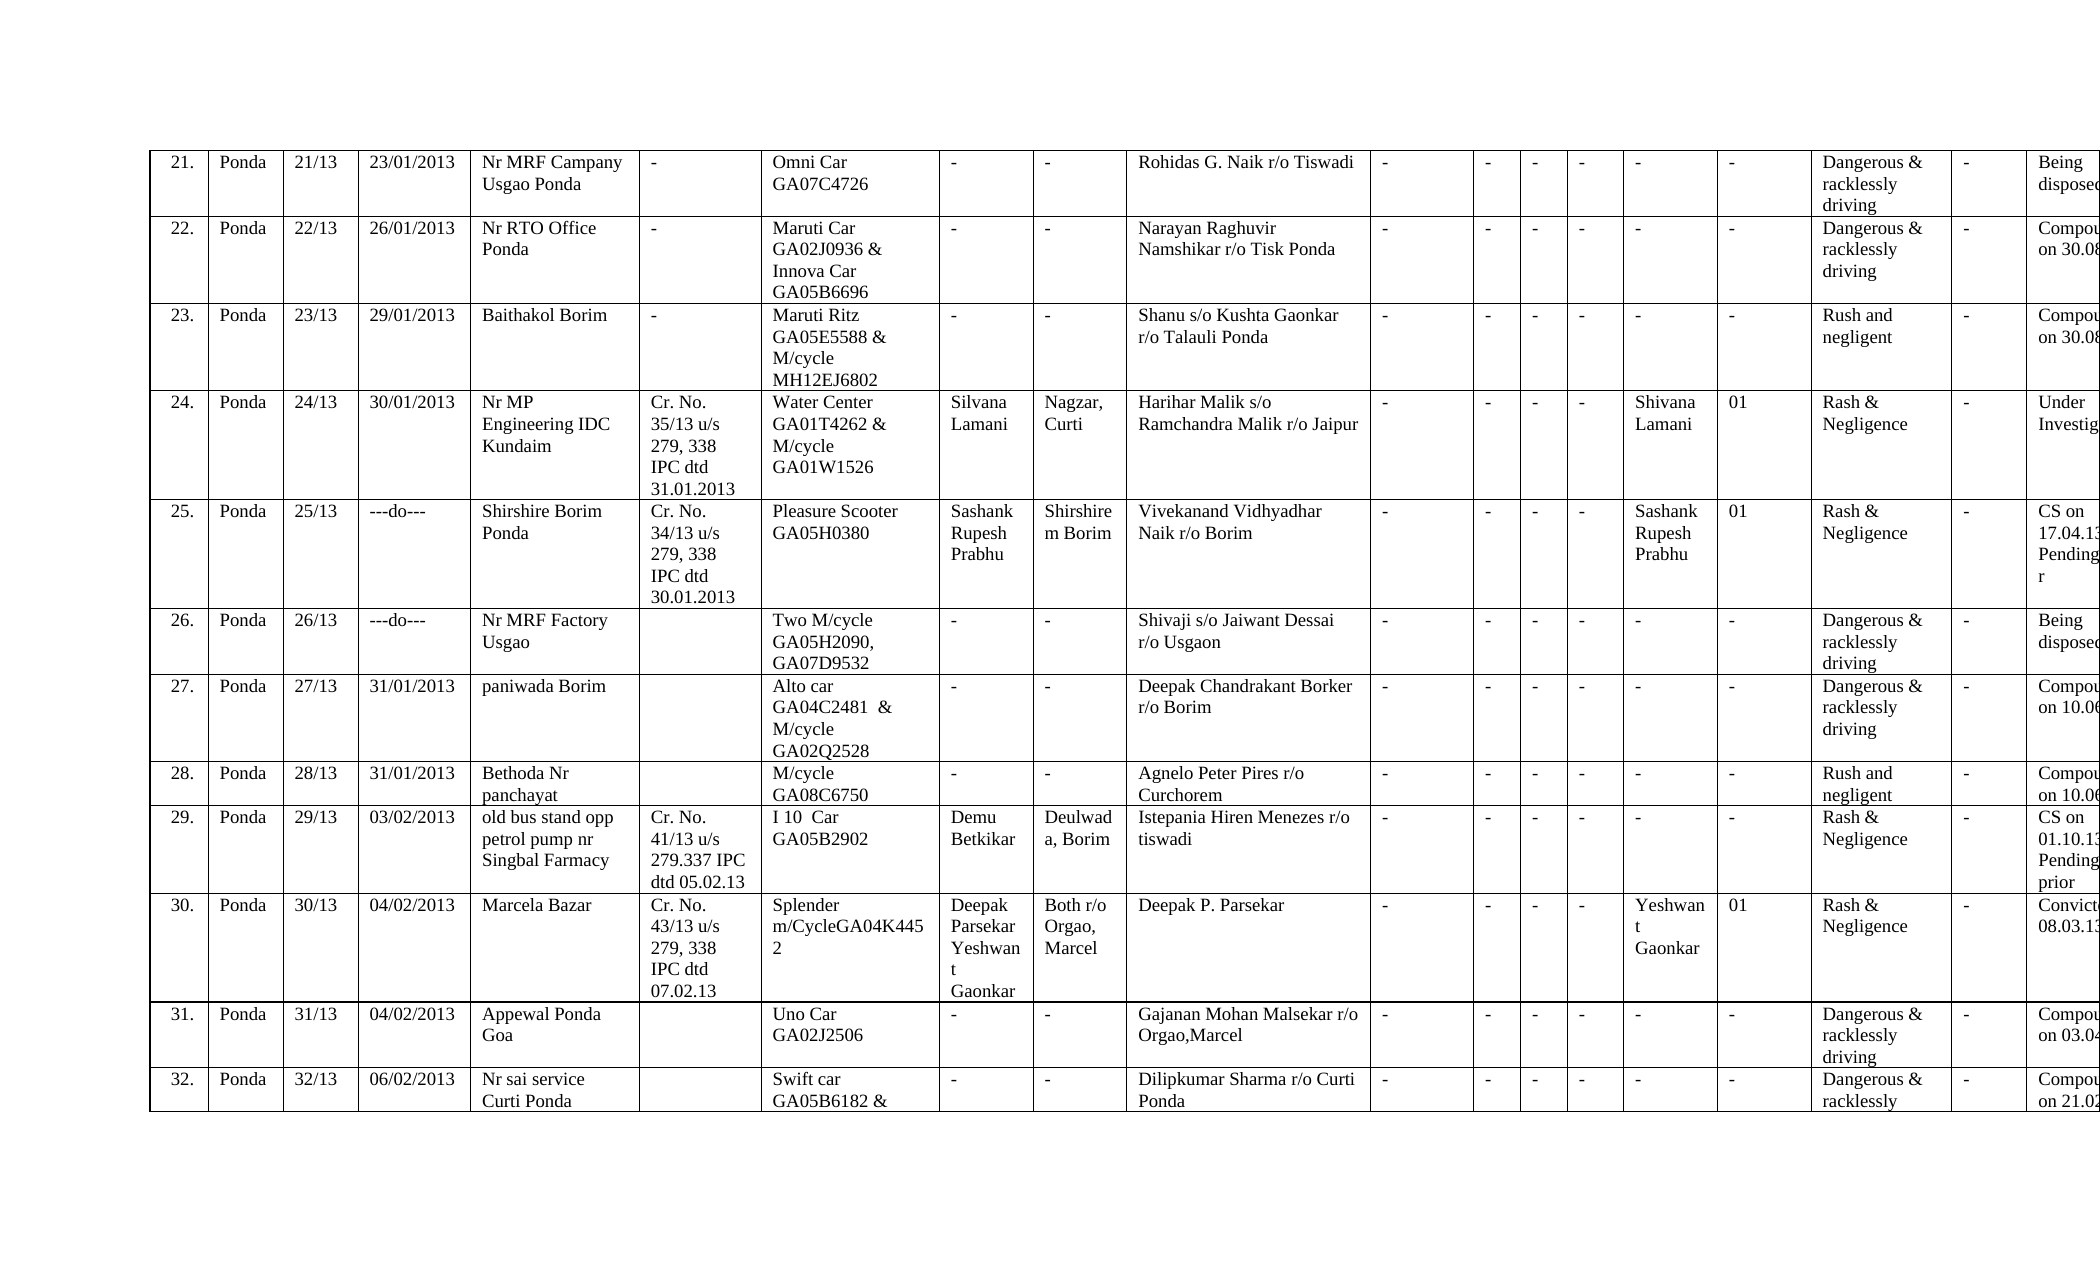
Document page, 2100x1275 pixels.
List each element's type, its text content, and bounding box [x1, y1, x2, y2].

table_cell Nr MP Engineering IDC Kundaim [471, 391, 639, 499]
table_cell - [1718, 609, 1811, 674]
table_cell Compounded on 30.08.13 [2027, 217, 2099, 303]
table_cell - [940, 304, 1033, 390]
table_cell - [1034, 1003, 1126, 1067]
table_cell Sashank Rupesh Prabhu [1624, 500, 1717, 608]
table_cell - [940, 609, 1033, 674]
table_cell Cr. No. 34/13 u/s 279, 338 IPC dtd 30.01.2013 [640, 500, 761, 608]
table_cell Dangerous & racklessly driving [1812, 675, 1951, 761]
table_cell - [1952, 217, 2026, 303]
table_cell I 10 Car GA05B2902 [762, 806, 939, 892]
table_cell - [1568, 391, 1623, 499]
table_cell Rash & Negligence [1812, 500, 1951, 608]
table_cell - [1371, 217, 1473, 303]
table_cell 06/02/2013 [359, 1068, 470, 1111]
table_cell Compounded on 30.08.13 [2027, 304, 2099, 390]
table_cell - [1474, 675, 1520, 761]
table_cell Deepak P. Parsekar [1127, 894, 1370, 1001]
table_cell - [1624, 675, 1717, 761]
table_cell Shivaji s/o Jaiwant Dessai r/o Usgaon [1127, 609, 1370, 674]
table_cell 31/01/2013 [359, 762, 470, 805]
table_cell - [1952, 500, 2026, 608]
table_cell - [1952, 762, 2026, 805]
table_cell - [1952, 304, 2026, 390]
table_cell 01 [1718, 500, 1811, 608]
table_cell Cr. No. 43/13 u/s 279, 338 IPC dtd 07.02.13 [640, 894, 761, 1001]
table_cell Baithakol Borim [471, 304, 639, 390]
table_cell Rash & Negligence [1812, 806, 1951, 892]
table_cell Rash & Negligence [1812, 391, 1951, 499]
table_cell - [1034, 762, 1126, 805]
table_cell Two M/cycle GA05H2090, GA07D9532 [762, 609, 939, 674]
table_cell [1127, 1068, 1370, 1111]
table_cell Dangerous & racklessly driving [1812, 151, 1951, 216]
table_cell - [940, 217, 1033, 303]
table_cell [151, 151, 208, 216]
table_cell ---do--- [359, 609, 470, 674]
table_cell - [1371, 806, 1473, 892]
table_cell - [1034, 304, 1126, 390]
table_cell - [1568, 894, 1623, 1001]
table_cell - [1474, 609, 1520, 674]
table_cell Compounded on 10.06.13 [2027, 762, 2099, 805]
table_cell 22/13 [284, 217, 358, 303]
table_cell Nr MRF Campany Usgao Ponda [471, 151, 639, 216]
table_cell - [1568, 609, 1623, 674]
table_cell 01 [1718, 894, 1811, 1001]
table_cell - [1371, 675, 1473, 761]
table_cell - [1624, 151, 1717, 216]
table_cell Appewal Ponda Goa [471, 1003, 639, 1067]
table_cell - [1568, 217, 1623, 303]
table_cell - [1474, 894, 1520, 1001]
table_cell - [1371, 304, 1473, 390]
table_cell - [1952, 151, 2026, 216]
table_cell Maruti Ritz GA05E5588 & M/cycle MH12EJ6802 [762, 304, 939, 390]
table_cell 28/13 [284, 762, 358, 805]
table_cell M/cycle GA08C6750 [762, 762, 939, 805]
table_cell 25/13 [284, 500, 358, 608]
table_cell 21/13 [284, 151, 358, 216]
table_cell - [940, 1003, 1033, 1067]
table_cell Ponda [209, 762, 283, 805]
table_cell 04/02/2013 [359, 1003, 470, 1067]
table_cell Ponda [209, 151, 283, 216]
table_cell 23/13 [284, 304, 358, 390]
table_cell Gajanan Mohan Malsekar r/o Orgao,Marcel [1127, 1003, 1370, 1067]
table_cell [471, 1068, 639, 1111]
table_cell 29/13 [284, 806, 358, 892]
table_cell - [640, 151, 761, 216]
table_cell - [1521, 675, 1567, 761]
table_cell - [1474, 151, 1520, 216]
table_cell - [1718, 806, 1811, 892]
table_cell [151, 894, 208, 1001]
table_cell - [1521, 217, 1567, 303]
table_cell - [1568, 675, 1623, 761]
table_cell Cr. No. 41/13 u/s 279.337 IPC dtd 05.02.13 [640, 806, 761, 892]
table_cell - [1521, 391, 1567, 499]
table_cell Alto car GA04C2481 & M/cycle GA02Q2528 [762, 675, 939, 761]
table_cell - [1568, 1003, 1623, 1067]
table_cell - [1952, 391, 2026, 499]
table_cell 23/01/2013 [359, 151, 470, 216]
table_cell - [1521, 894, 1567, 1001]
table_cell Uno Car GA02J2506 [762, 1003, 939, 1067]
table_cell Harihar Malik s/o Ramchandra Malik r/o Jaipur [1127, 391, 1370, 499]
table_cell - [1952, 806, 2026, 892]
table_cell - [1371, 500, 1473, 608]
table_cell - [1624, 1068, 1717, 1111]
table_cell Pleasure Scooter GA05H0380 [762, 500, 939, 608]
table_cell Being disposed [2027, 151, 2099, 216]
table_cell Omni Car GA07C4726 [762, 151, 939, 216]
table_cell - [1521, 1003, 1567, 1067]
table_cell - [1474, 217, 1520, 303]
table_cell CS on 17.04.13 & Pending trail r [2027, 500, 2099, 608]
table_cell [151, 1003, 208, 1067]
table_cell - [1718, 217, 1811, 303]
table_cell Both r/o Orgao, Marcel [1034, 894, 1126, 1001]
table_cell [151, 391, 208, 499]
table_cell 32/13 [284, 1068, 358, 1111]
table_cell - [1952, 894, 2026, 1001]
table_cell - [1521, 151, 1567, 216]
table_cell [151, 762, 208, 805]
table_cell - [1034, 675, 1126, 761]
table_cell Maruti Car GA02J0936 & Innova Car GA05B6696 [762, 217, 939, 303]
table_cell - [1474, 762, 1520, 805]
table_cell Ponda [209, 894, 283, 1001]
table_cell Compounded on 10.06.13 [2027, 675, 2099, 761]
table_cell 30/13 [284, 894, 358, 1001]
table_cell Ponda [209, 1003, 283, 1067]
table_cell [762, 1068, 939, 1111]
table_cell Dangerous & racklessly driving [1812, 609, 1951, 674]
table_cell [640, 1003, 761, 1067]
table_cell 01 [1718, 391, 1811, 499]
table_cell - [1521, 1068, 1567, 1111]
table_cell Dangerous & racklessly driving [1812, 217, 1951, 303]
table_cell - [1371, 1003, 1473, 1067]
table_cell - [940, 1068, 1033, 1111]
table_cell - [1568, 762, 1623, 805]
table_cell Ponda [209, 1068, 283, 1111]
table_cell - [1568, 806, 1623, 892]
table_cell Ponda [209, 500, 283, 608]
table_cell - [1568, 1068, 1623, 1111]
table_cell - [1474, 500, 1520, 608]
table_cell - [1624, 762, 1717, 805]
table_cell [151, 500, 208, 608]
table_cell - [1474, 1003, 1520, 1067]
table_cell - [1952, 1003, 2026, 1067]
table_cell CS on 01.10.13 & Pending prior [2027, 806, 2099, 892]
table_cell - [1624, 304, 1717, 390]
table_cell - [1371, 151, 1473, 216]
table_cell Being disposed [2027, 609, 2099, 674]
table_cell - [1624, 806, 1717, 892]
table_cell [640, 609, 761, 674]
table_cell Splender m/CycleGA04K4452 [762, 894, 939, 1001]
table_cell 31/13 [284, 1003, 358, 1067]
table_cell 03/02/2013 [359, 806, 470, 892]
table_cell 31/01/2013 [359, 675, 470, 761]
table_cell [151, 609, 208, 674]
table_cell - [1568, 500, 1623, 608]
table_cell - [1034, 609, 1126, 674]
table_cell Deepak Parsekar Yeshwant Gaonkar [940, 894, 1033, 1001]
table_cell - [1474, 391, 1520, 499]
table_cell paniwada Borim [471, 675, 639, 761]
table_cell 04/02/2013 [359, 894, 470, 1001]
table_cell Ponda [209, 304, 283, 390]
table_cell - [1371, 762, 1473, 805]
table_cell - [1521, 304, 1567, 390]
table_cell old bus stand opp petrol pump nr Singbal Farmacy [471, 806, 639, 892]
table_cell - [1521, 500, 1567, 608]
table_cell [151, 1068, 208, 1111]
table_cell 26/01/2013 [359, 217, 470, 303]
table_cell Rash & Negligence [1812, 894, 1951, 1001]
table_cell - [1034, 1068, 1126, 1111]
table_cell Rush and negligent [1812, 304, 1951, 390]
table_cell - [640, 217, 761, 303]
table_cell Yeshwant Gaonkar [1624, 894, 1717, 1001]
table_cell - [1568, 304, 1623, 390]
table_cell - [1034, 151, 1126, 216]
table_cell Nr MRF Factory Usgao [471, 609, 639, 674]
table_cell Nagzar, Curti [1034, 391, 1126, 499]
table_cell Istepania Hiren Menezes r/o tiswadi [1127, 806, 1370, 892]
table_cell Compounded on 03.04.13 [2027, 1003, 2099, 1067]
table_cell Shirshirem Borim [1034, 500, 1126, 608]
table_cell 24/13 [284, 391, 358, 499]
table_cell - [1474, 1068, 1520, 1111]
table_cell Shirshire Borim Ponda [471, 500, 639, 608]
table_cell - [1624, 1003, 1717, 1067]
table_cell [151, 806, 208, 892]
table_cell 29/01/2013 [359, 304, 470, 390]
table_cell - [940, 762, 1033, 805]
table_cell Nr RTO Office Ponda [471, 217, 639, 303]
table_cell - [1952, 675, 2026, 761]
table_cell Water Center GA01T4262 & M/cycle GA01W1526 [762, 391, 939, 499]
table_cell Vivekanand Vidhyadhar Naik r/o Borim [1127, 500, 1370, 608]
table_cell Cr. No. 35/13 u/s 279, 338 IPC dtd 31.01.2013 [640, 391, 761, 499]
table_cell [640, 762, 761, 805]
table_cell - [940, 151, 1033, 216]
table_cell - [1521, 762, 1567, 805]
table_cell - [1568, 151, 1623, 216]
table_cell Rush and negligent [1812, 762, 1951, 805]
table_cell Ponda [209, 675, 283, 761]
table_cell Silvana Lamani [940, 391, 1033, 499]
table_cell - [1521, 609, 1567, 674]
table_cell - [1034, 217, 1126, 303]
table_cell Deepak Chandrakant Borker r/o Borim [1127, 675, 1370, 761]
table_cell ---do--- [359, 500, 470, 608]
table_cell Ponda [209, 609, 283, 674]
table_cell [2027, 1068, 2099, 1111]
table_cell - [640, 304, 761, 390]
table_cell - [1624, 609, 1717, 674]
table_cell - [940, 675, 1033, 761]
table_cell 30/01/2013 [359, 391, 470, 499]
table_cell Demu Betkikar [940, 806, 1033, 892]
table_cell - [1371, 894, 1473, 1001]
table_cell Ponda [209, 217, 283, 303]
table_cell [640, 1068, 761, 1111]
table_cell - [1718, 762, 1811, 805]
table_cell [151, 304, 208, 390]
table_cell Ponda [209, 806, 283, 892]
table_cell [640, 675, 761, 761]
table_cell Bethoda Nr panchayat [471, 762, 639, 805]
table_cell Agnelo Peter Pires r/o Curchorem [1127, 762, 1370, 805]
table_cell [151, 217, 208, 303]
table_cell - [1371, 391, 1473, 499]
table_cell - [1521, 806, 1567, 892]
table_cell - [1624, 217, 1717, 303]
table_cell 27/13 [284, 675, 358, 761]
table_cell - [1952, 1068, 2026, 1111]
table_cell Marcela Bazar [471, 894, 639, 1001]
table_cell 26/13 [284, 609, 358, 674]
table_cell Under Investigation [2027, 391, 2099, 499]
table_cell Narayan Raghuvir Namshikar r/o Tisk Ponda [1127, 217, 1370, 303]
table_cell - [1952, 609, 2026, 674]
table_cell - [1474, 304, 1520, 390]
table_cell - [1718, 675, 1811, 761]
table_cell [151, 675, 208, 761]
table_cell - [1371, 609, 1473, 674]
table_cell Sashank Rupesh Prabhu [940, 500, 1033, 608]
table_cell Convicted on 08.03.13 [2027, 894, 2099, 1001]
table_cell Deulwada, Borim [1034, 806, 1126, 892]
table_cell Rohidas G. Naik r/o Tiswadi [1127, 151, 1370, 216]
table_cell - [1718, 304, 1811, 390]
table_cell - [1371, 1068, 1473, 1111]
table_cell Dangerous & racklessly driving [1812, 1003, 1951, 1067]
table_cell Ponda [209, 391, 283, 499]
table_cell Shanu s/o Kushta Gaonkar r/o Talauli Ponda [1127, 304, 1370, 390]
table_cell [1812, 1068, 1951, 1111]
table_cell - [1718, 1003, 1811, 1067]
table_cell - [1718, 151, 1811, 216]
table_cell Shivana Lamani [1624, 391, 1717, 499]
table_cell - [1474, 806, 1520, 892]
table_cell - [1718, 1068, 1811, 1111]
